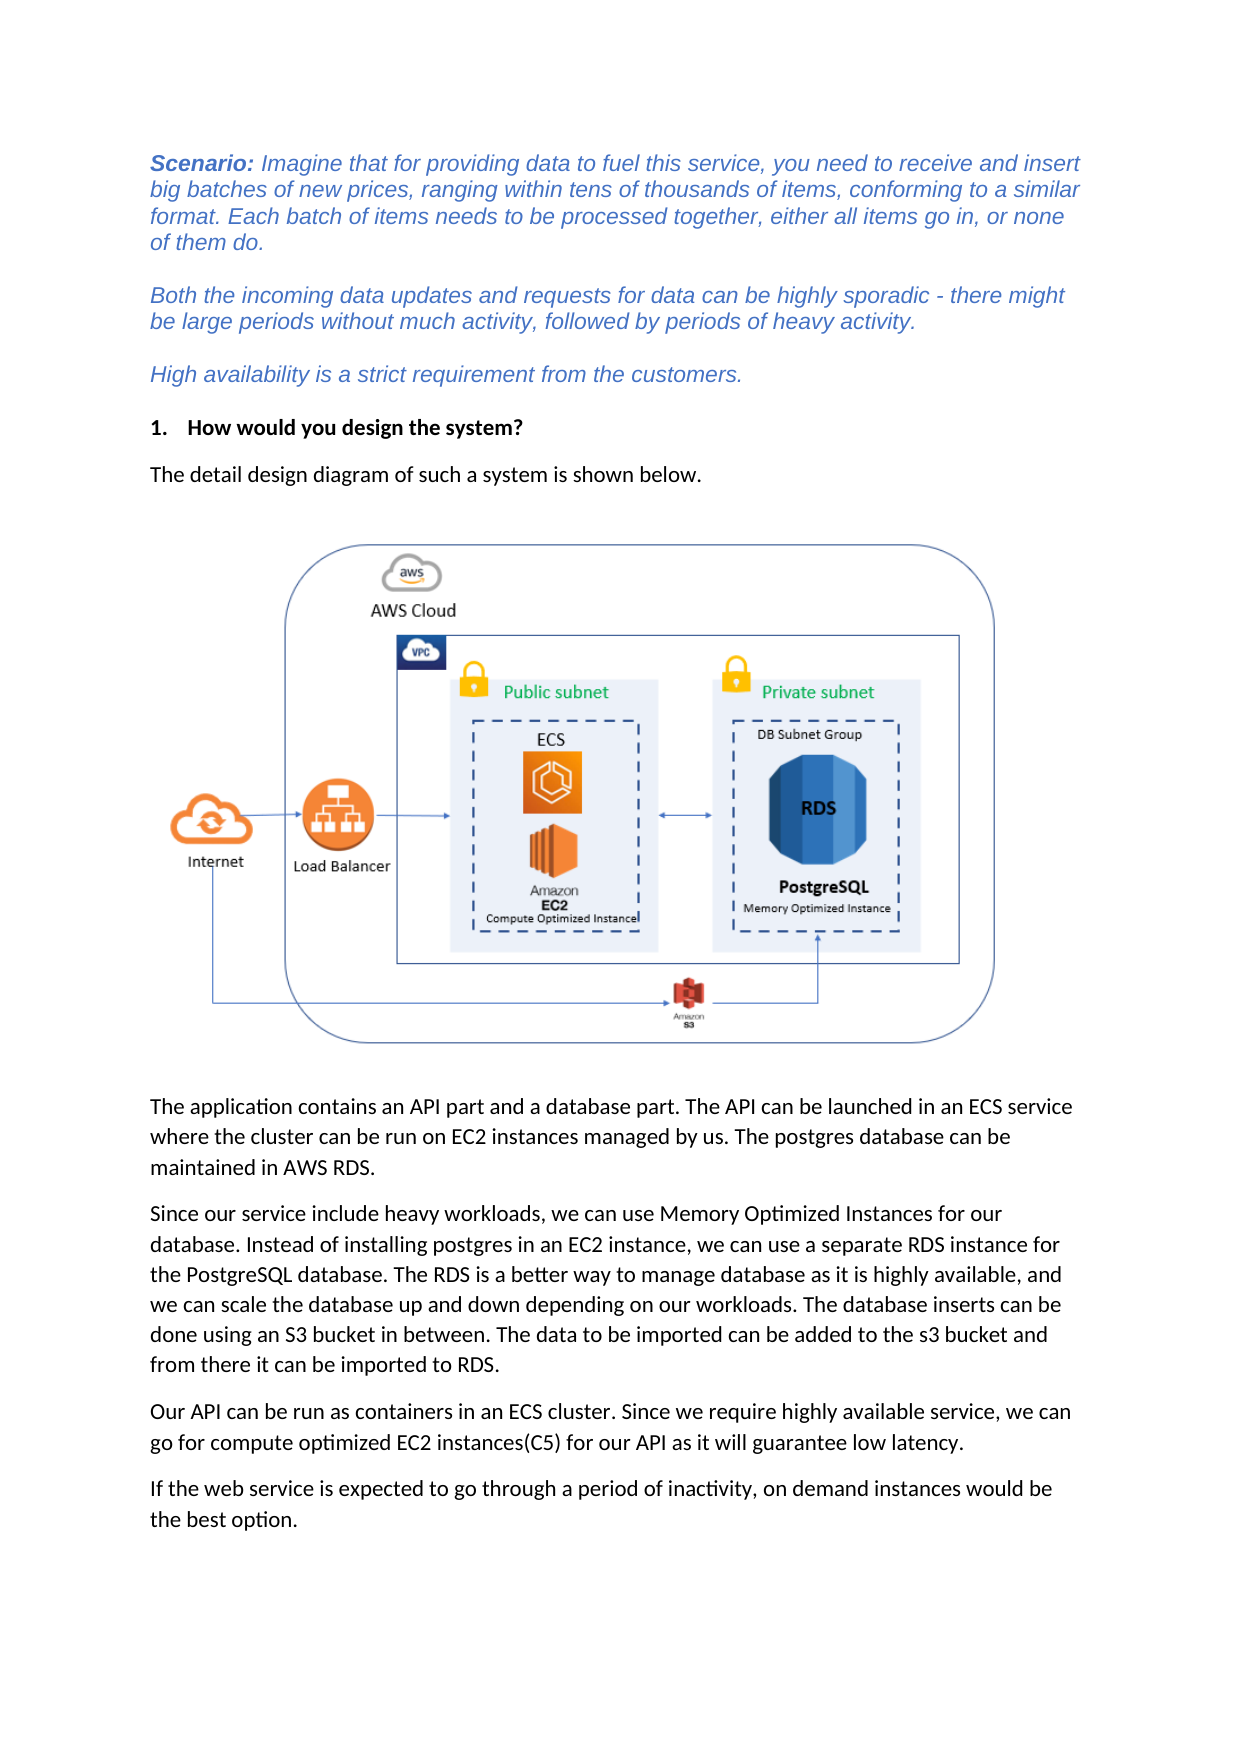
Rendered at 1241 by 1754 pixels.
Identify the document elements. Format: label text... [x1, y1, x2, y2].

text The application contains an API part and a database part. The API can be launched in an ECS service where the cluster can be run on EC2 instances managed by us. The postgres database can be maintained in AWS RDS. [150, 1092, 1090, 1181]
text If the web service is expected to go through a period of inactivity, on demand instances would be the best option. [150, 1474, 1090, 1533]
list How would you design the system? [150, 413, 1090, 442]
text Our API can be run as containers in an ECS cluster. Since we require highly available service, we can go for compute optimized EC2 instances(C5) for our API as it will guarantee low latency. [150, 1397, 1090, 1456]
text Both the incoming data updates and requests for data can be highly sporadic - there might be large periods without much activity, followed by periods of heavy activity. [150, 282, 1090, 334]
picture [150, 507, 1091, 1074]
text High availability is a strict requirement from the customers. [150, 361, 1090, 387]
text Scenario: Imagine that for providing data to fuel this service, you need to receive and insert big batches of new prices, ranging within tens of thousands of items, conforming to a similar format. Each batch of items needs to be processed together, either all items go in, or none of them do. [150, 150, 1090, 255]
text Since our service include heavy workloads, we can use Memory Optimized Instances for our database. Instead of installing postgres in an EC2 instance, we can use a separate RDS instance for the PostgreSQL database. The RDS is a better way to manage database as it is highly available, and we can scale the database up and down depending on our workloads. The database inserts can be done using an S3 bucket in between. The data to be imported can be added to the s3 bucket and from there it can be imported to RDS. [150, 1199, 1090, 1379]
text The detail design diagram of such a system is shown below. [150, 460, 1090, 488]
